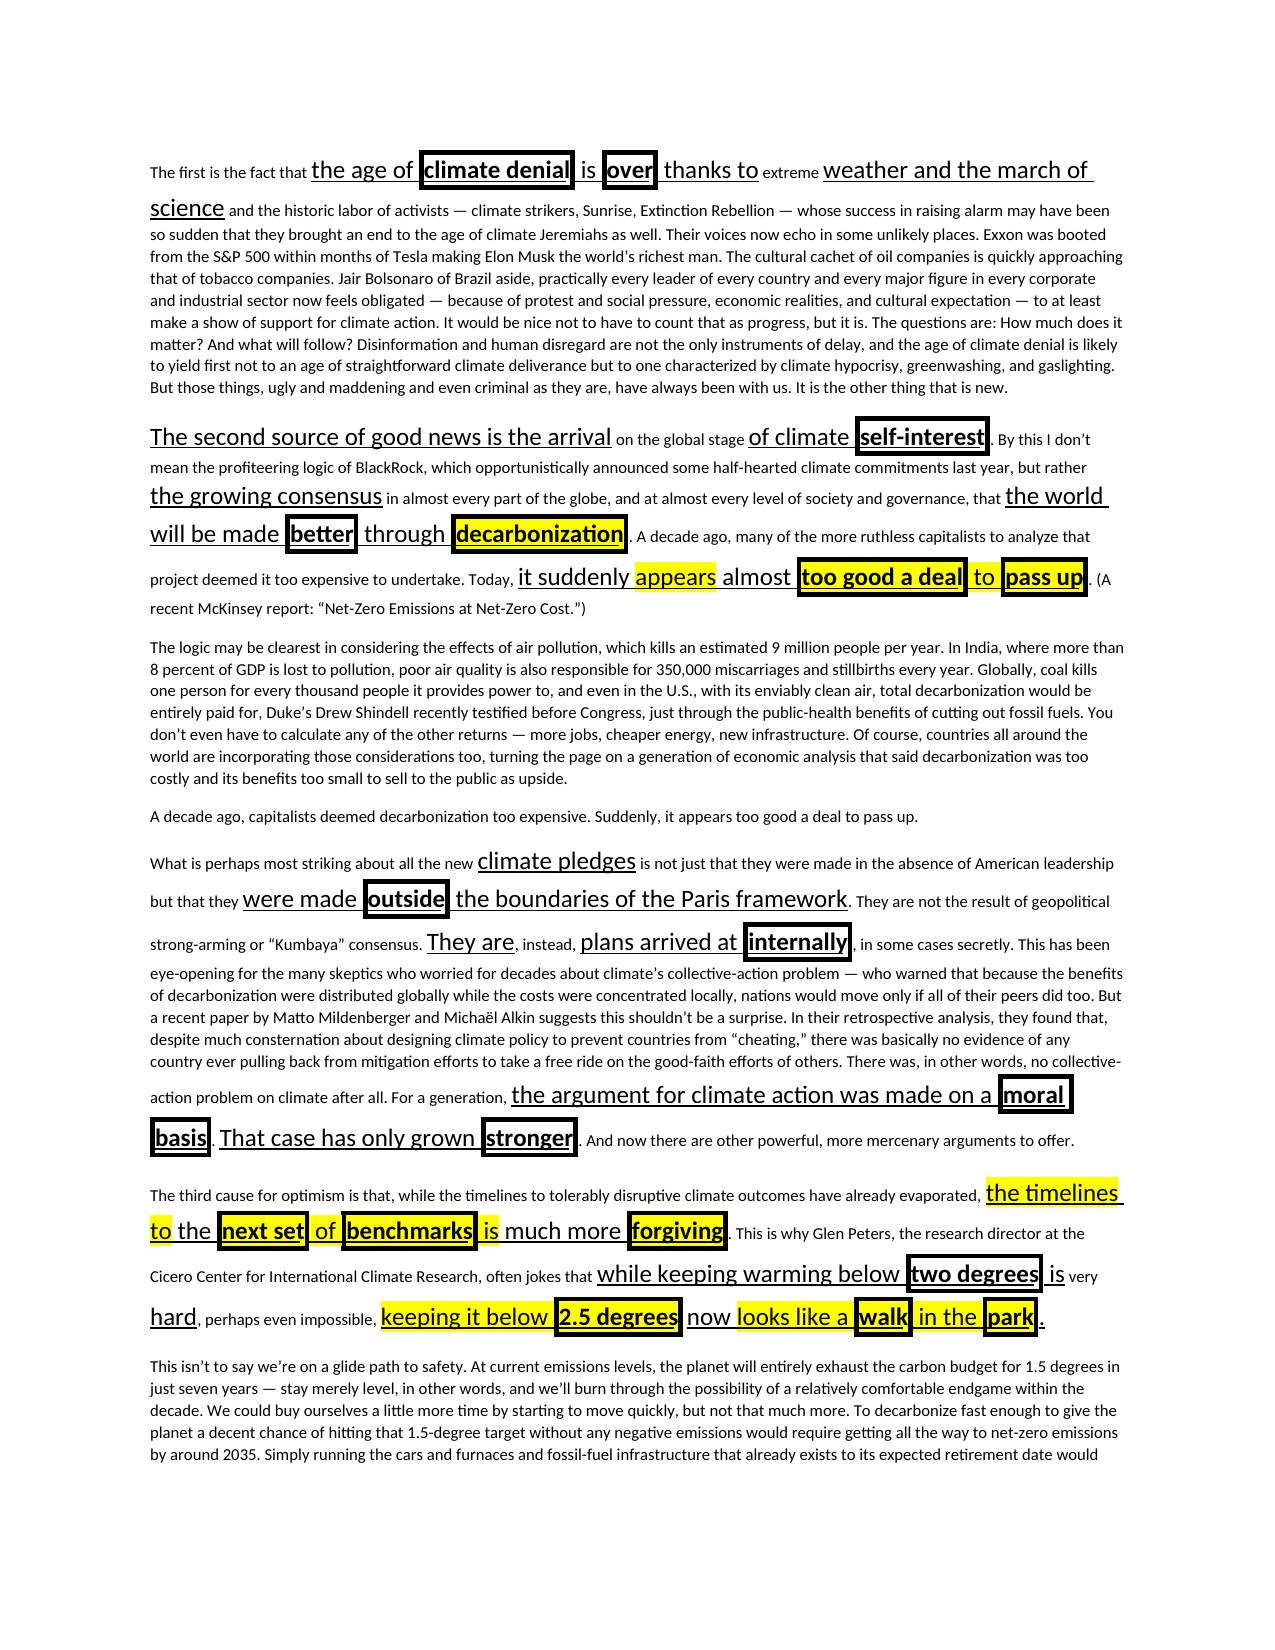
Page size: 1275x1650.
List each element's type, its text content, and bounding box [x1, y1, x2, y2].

text What is perhaps most striking about all the new climate pledges is not just that they were made in the absence of American leadership but that they were made outside the boundaries of the Paris framework. They are not the result of geopolitical strong-arming or “Kumbaya” consensus. They are, instead, plans arrived at internally, in some cases secretly. This has been eye-opening for the many skeptics who worried for decades about climate’s collective-action problem — who warned that because the benefits of decarbonization were distributed globally while the costs were concentrated locally, nations would move only if all of their peers did too. But a recent paper by Matto Mildenberger and Michaël Alkin suggests this shouldn’t be a surprise. In their retrospective analysis, they found that, despite much consternation about designing climate policy to prevent countries from “cheating,” there was basically no evidence of any country ever pulling back from mitigation efforts to take a free ride on the good-faith efforts of others. There was, in other words, no collective-action problem on climate after all. For a generation, the argument for climate action was made on a moral basis. That case has only grown stronger. And now there are other powerful, more mercenary arguments to offer. [150, 845, 1125, 1157]
text The second source of good news is the arrival on the global stage of climate self-interest. By this I don’t mean the profiteering logic of BlackRock, which opportunistically announced some half-hearted climate commitments last year, but rather the growing consensus in almost every part of the globe, and at almost every level of society and governance, that the world will be made better through decarbonization. A decade ago, many of the more ruthless capitalists to analyze that project deemed it too expensive to undertake. Today, it suddenly appears almost too good a deal to pass up. (A recent McKinsey report: “Net-Zero Emissions at Net-Zero Cost.”) [150, 416, 1125, 619]
text The logic may be clearest in considering the effects of air pollution, which kills an estimated 9 million people per year. In India, where more than 8 percent of GDP is lost to pollution, poor air quality is also responsible for 350,000 miscarriages and stillbirths every year. Globally, coal kills one person for every thousand people it provides power to, and even in the U.S., with its enviably clean air, total decarbonization would be entirely paid for, Duke’s Drew Shindell recently testified before Congress, just through the public-health benefits of cutting out fossil fuels. You don’t even have to calculate any of the other returns — more jobs, cheaper energy, new infrastructure. Of course, countries all around the world are incorporating those considerations too, turning the page on a generation of economic analysis that said decarbonization was too costly and its benefits too small to sell to the public as upside. [150, 637, 1125, 788]
text A decade ago, capitalists deemed decarbonization too expensive. Suddenly, it appears too good a deal to pass up. [150, 807, 1125, 827]
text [150, 1356, 1125, 1464]
text The third cause for optimism is that, while the timelines to tolerably disruptive climate outcomes have already evaporated, the timelines to the next set of benchmarks is much more forgiving. This is why Glen Peters, the research director at the Cicero Center for International Climate Research, often jokes that while keeping warming below two degrees is very hard, perhaps even impossible, keeping it below 2.5 degrees now looks like a walk in the park. [150, 1177, 1125, 1337]
text The first is the fact that the age of climate denial is over thanks to extreme weather and the march of science and the historic labor of activists — climate strikers, Sunrise, Extinction Rebellion — whose success in raising alarm may have been so sudden that they brought an end to the age of climate Jeremiahs as well. Their voices now echo in some unlikely places. Exxon was booted from the S&P 500 within months of Tesla making Elon Musk the world’s richest man. The cultural cachet of oil companies is quickly approaching that of tobacco companies. Jair Bolsonaro of Brazil aside, practically every leader of every country and every major figure in every corporate and industrial sector now feels obligated — because of protest and social pressure, economic realities, and cultural expectation — to at least make a show of support for climate action. It would be nice not to have to count that as progress, but it is. The questions are: How much does it matter? And what will follow? Disinformation and human disregard are not the only instruments of delay, and the age of climate denial is likely to yield first not to an age of straightforward climate deliverance but to one characterized by climate hypocrisy, greenwashing, and gaslighting. But those things, ugly and maddening and even criminal as they are, have always been with us. It is the other thing that is new. [150, 150, 1125, 398]
